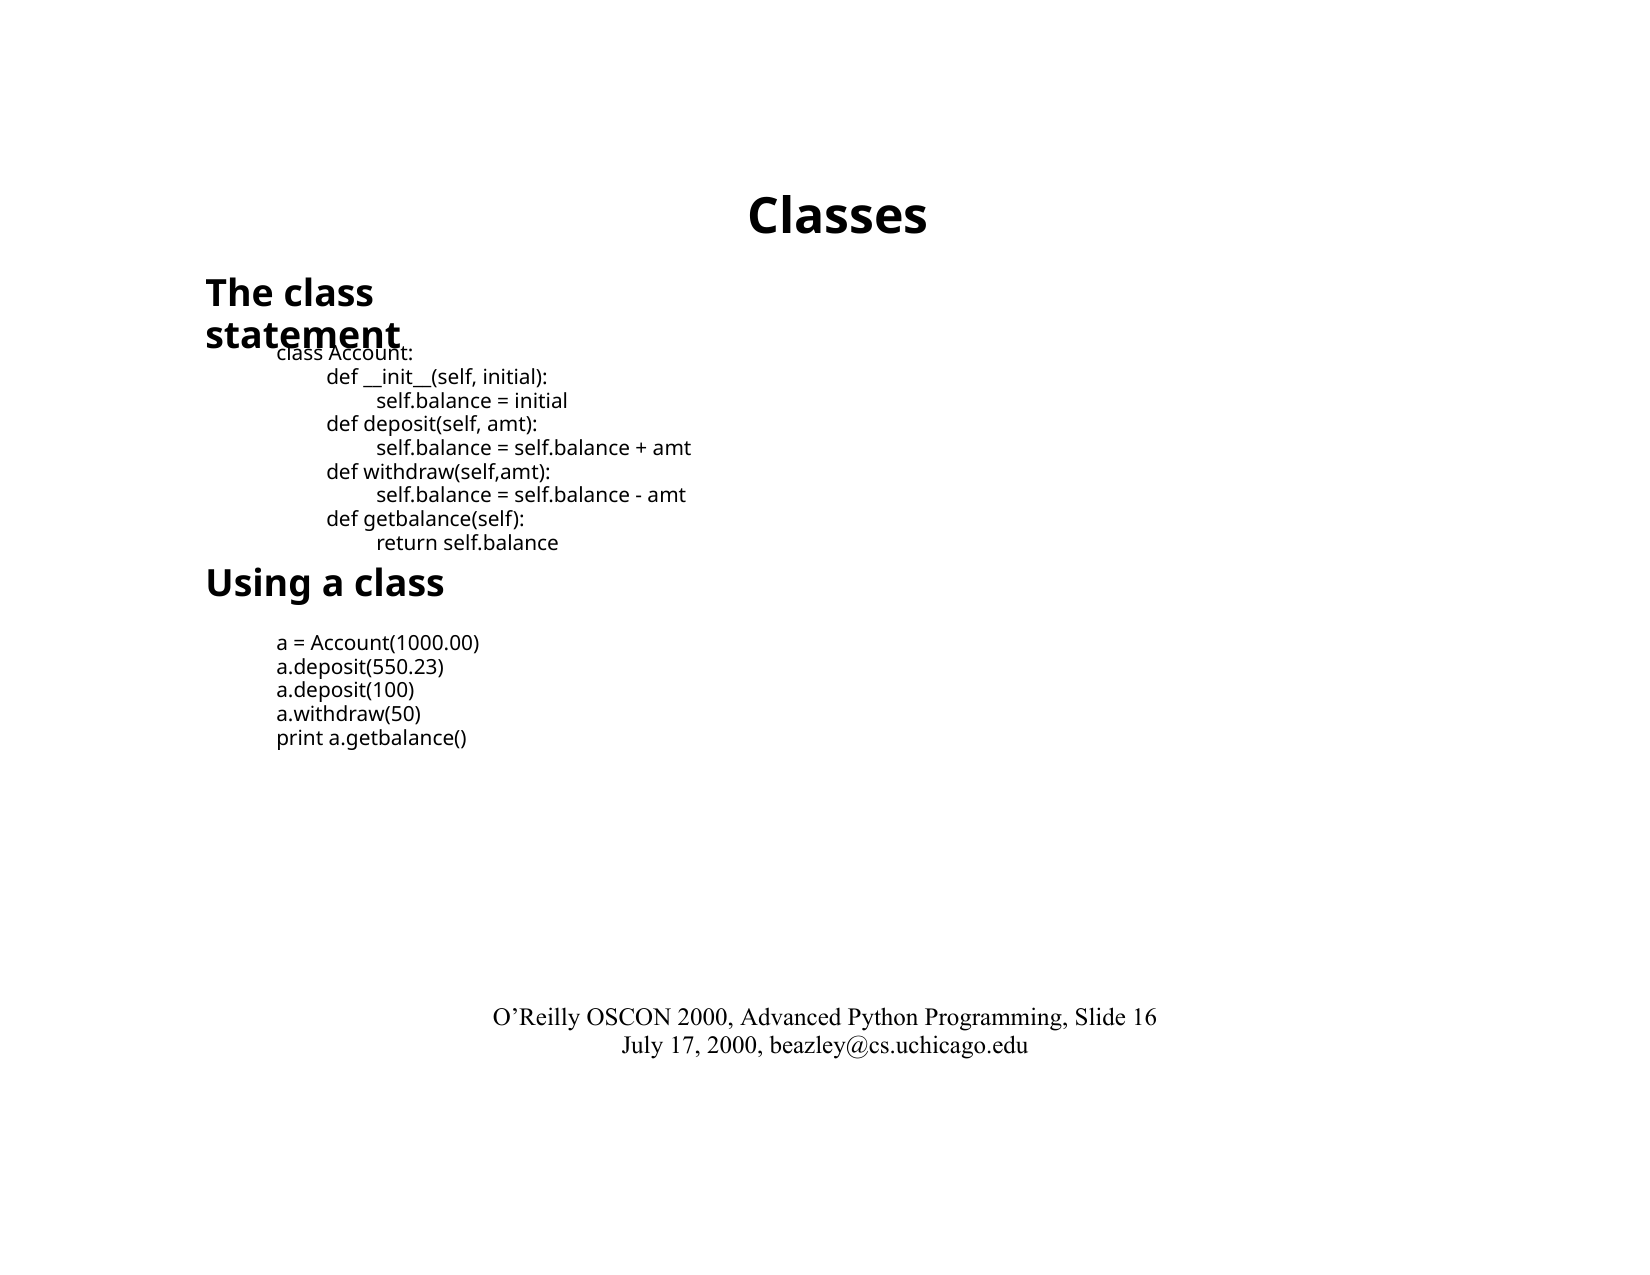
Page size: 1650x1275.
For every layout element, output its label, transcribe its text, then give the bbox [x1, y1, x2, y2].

text a.deposit(100) [276, 679, 563, 702]
text self.balance = self.balance - amt [376, 484, 865, 507]
text O’Reilly OSCON 2000, Advanced Python Programming, Slide 16 [493, 1003, 1257, 1031]
text a = Account(1000.00) [276, 632, 563, 655]
text def withdraw(self,amt): [326, 460, 865, 484]
text self.balance = initial [376, 389, 865, 413]
text July 17, 2000, beazley@cs.uchicago.edu [621, 1031, 1257, 1059]
text The class statement [205, 273, 574, 357]
text a.withdraw(50) [276, 702, 563, 726]
text self.balance = self.balance + amt [376, 437, 865, 460]
text print a.getbalance() [276, 726, 563, 750]
text def getbalance(self): [326, 507, 865, 531]
text return self.balance [376, 531, 865, 555]
text a.deposit(550.23) [276, 655, 563, 679]
text Classes [747, 189, 978, 244]
text def __init__(self, initial): [326, 366, 865, 389]
text Using a class [205, 563, 466, 604]
text class Account: [276, 342, 865, 366]
text def deposit(self, amt): [326, 413, 865, 437]
